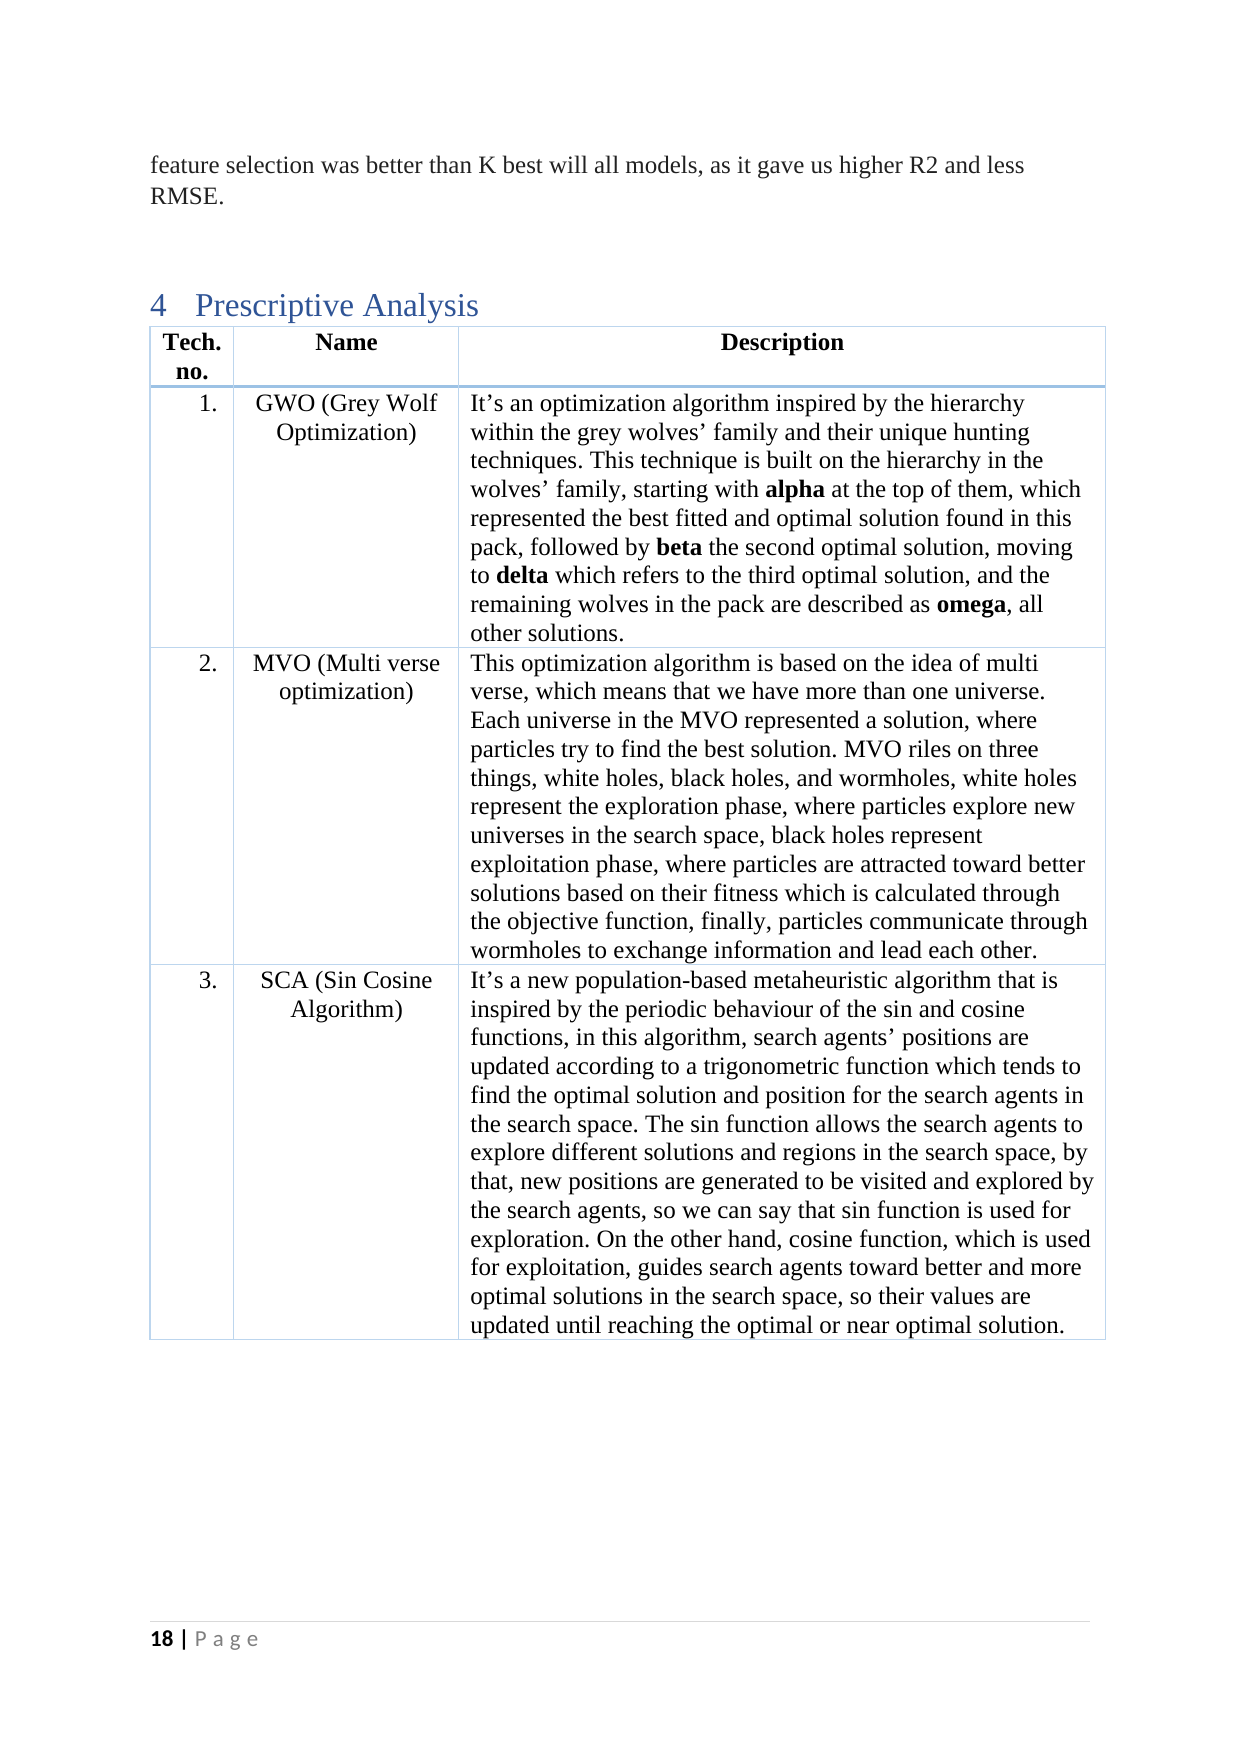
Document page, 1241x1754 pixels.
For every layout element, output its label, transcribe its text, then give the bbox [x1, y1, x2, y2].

table_header Tech. no. [151, 327, 233, 385]
table_header Name [234, 327, 458, 385]
table_cell It’s an optimization algorithm inspired by the hierarchy within the grey wolves’ family and their unique hunting techniques. This technique is built on the hierarchy in the wolves’ family, starting with alpha at the top of them, which represented the best fitted and optimal solution found in this pack, followed by beta the second optimal solution, moving to delta which refers to the third optimal solution, and the remaining wolves in the pack are described as omega, all other solutions. [459, 388, 1105, 647]
table_cell MVO (Multi verse optimization) [234, 648, 458, 964]
table_cell GWO (Grey Wolf Optimization) [234, 388, 458, 647]
table_cell [151, 965, 233, 1339]
subtitle Prescriptive Analysis [150, 285, 1090, 323]
table_header Description [459, 327, 1105, 385]
table_cell It’s a new population-based metaheuristic algorithm that is inspired by the periodic behaviour of the sin and cosine functions, in this algorithm, search agents’ positions are updated according to a trigonometric function which tends to find the optimal solution and position for the search agents in the search space. The sin function allows the search agents to explore different solutions and regions in the search space, by that, new positions are generated to be visited and explored by the search agents, so we can say that sin function is used for exploration. On the other hand, cosine function, which is used for exploitation, guides search agents toward better and more optimal solutions in the search space, so their values are updated until reaching the optimal or near optimal solution. [459, 965, 1105, 1339]
table_cell [151, 648, 233, 964]
table_cell [151, 388, 233, 647]
table_cell SCA (Sin Cosine Algorithm) [234, 965, 458, 1339]
table_cell This optimization algorithm is based on the idea of multi verse, which means that we have more than one universe. Each universe in the MVO represented a solution, where particles try to find the best solution. MVO riles on three things, white holes, black holes, and wormholes, white holes represent the exploration phase, where particles explore new universes in the search space, black holes represent exploitation phase, where particles are attracted toward better solutions based on their fitness which is calculated through the objective function, finally, particles communicate through wormholes to exchange information and lead each other. [459, 648, 1105, 964]
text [150, 150, 1090, 210]
